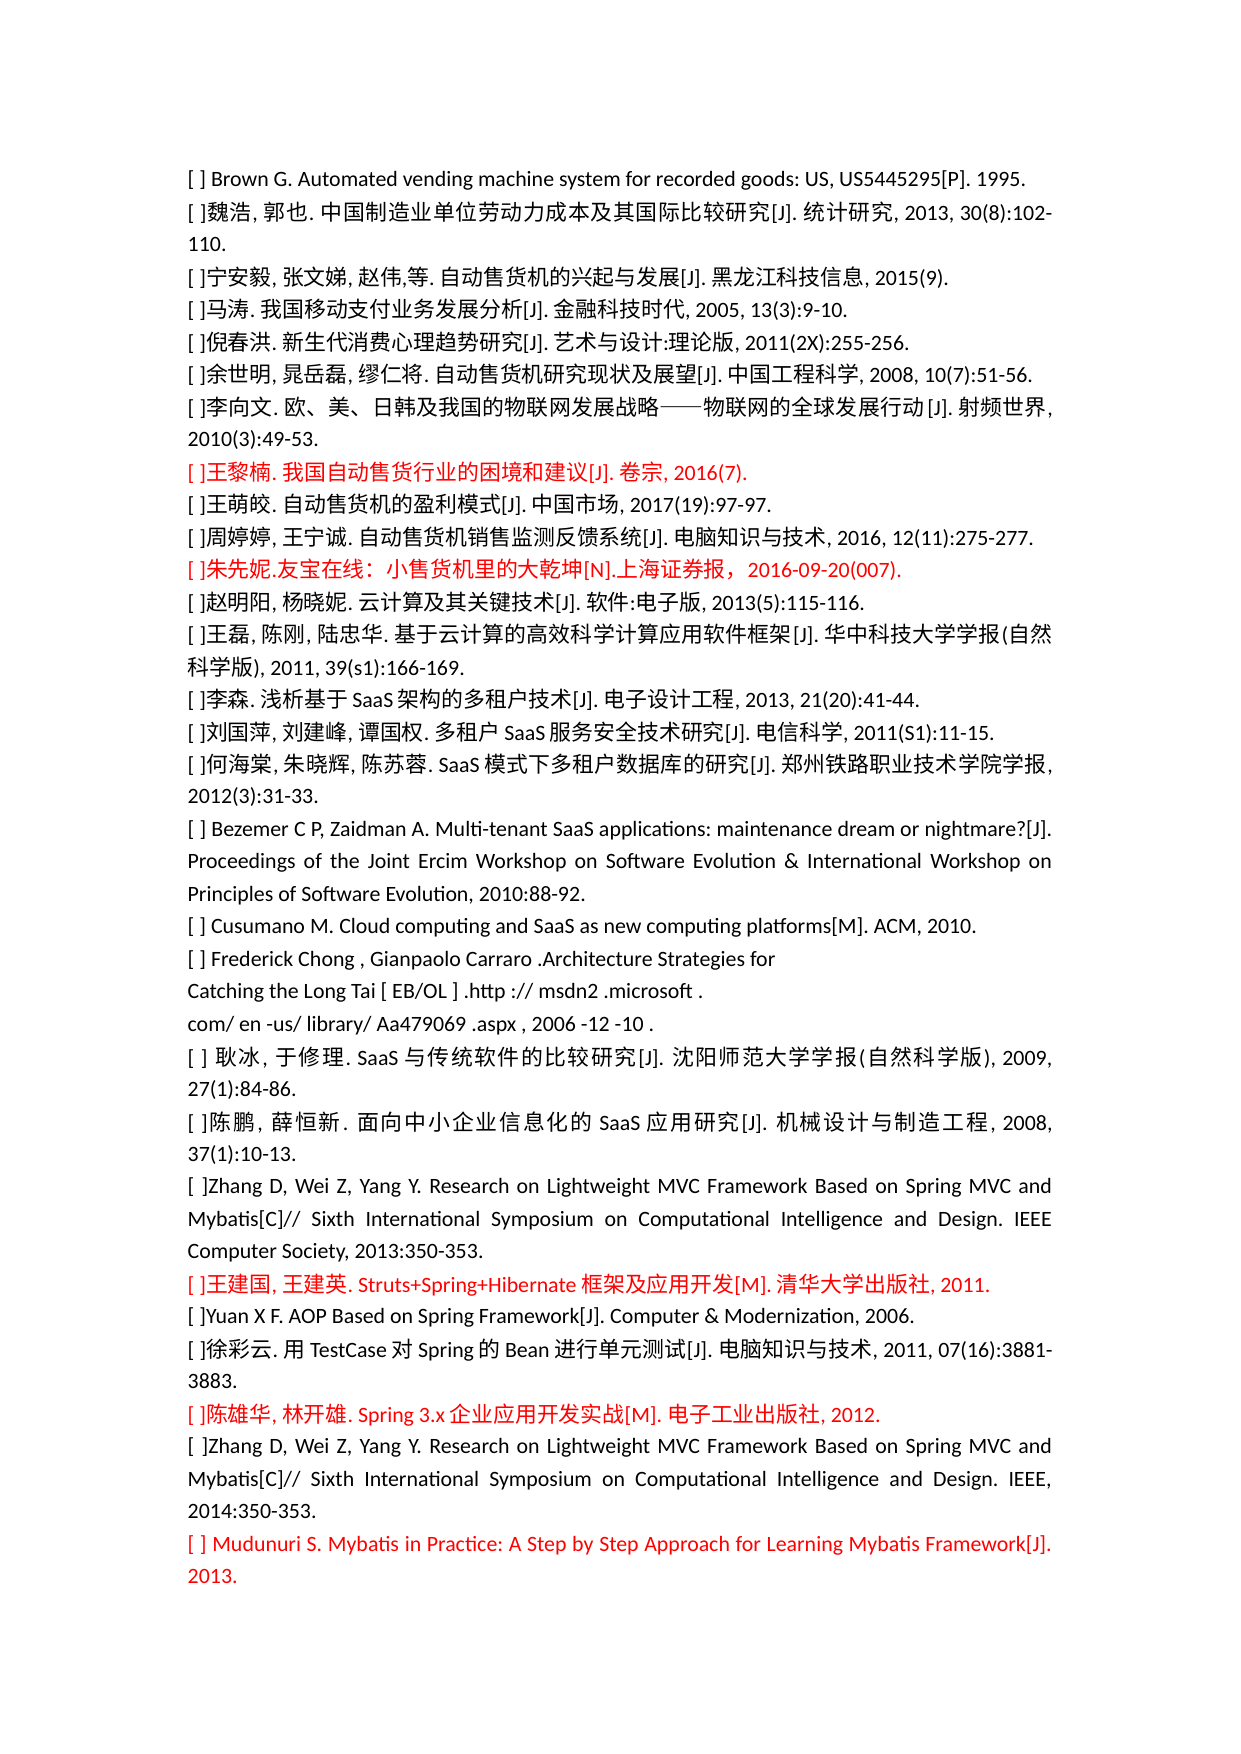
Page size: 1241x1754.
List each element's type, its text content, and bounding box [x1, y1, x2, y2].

text [ ]李森. 浅析基于SaaS架构的多租户技术[J]. 电子设计工程, 2013, 21(20):41-44. [187, 682, 1053, 714]
text [ ]李向文. 欧、美、日韩及我国的物联网发展战略——物联网的全球发展行动[J]. 射频世界, 2010(3):49-53. [187, 389, 1053, 454]
text [ ]王萌皎. 自动售货机的盈利模式[J]. 中国市场, 2017(19):97-97. [187, 487, 1053, 519]
text [ ]周婷婷, 王宁诚. 自动售货机销售监测反馈系统[J]. 电脑知识与技术, 2016, 12(11):275-277. [187, 519, 1053, 552]
text [ ]赵明阳, 杨晓妮. 云计算及其关键技术[J]. 软件:电子版, 2013(5):115-116. [187, 584, 1053, 617]
text [ ] Bezemer C P, Zaidman A. Multi-tenant SaaS applications: maintenance dream or nightmare?[J]. Proceedings of the Joint Ercim Workshop on Software Evolution & International Workshop on Principles of Software Evolution, 2010:88-92. [187, 812, 1053, 909]
text [ ]王建国, 王建英. Struts+Spring+Hibernate框架及应用开发[M]. 清华大学出版社, 2011. [187, 1267, 1053, 1299]
text [ ]朱先妮.友宝在线：小售货机里的大乾坤[N].上海证券报，2016-09-20(007). [187, 552, 1053, 584]
text [ ] Frederick Chong , Gianpaolo Carraro .Architecture Strategies for [187, 942, 1053, 974]
text com/ en -us/ library/ Aa479069 .aspx , 2006 -12 -10 . [187, 1007, 1053, 1039]
text [ ]余世明, 晁岳磊, 缪仁将. 自动售货机研究现状及展望[J]. 中国工程科学, 2008, 10(7):51-56. [187, 357, 1053, 389]
text [ ]宁安毅, 张文娣, 赵伟,等. 自动售货机的兴起与发展[J]. 黑龙江科技信息, 2015(9). [187, 259, 1053, 292]
text [ ]马涛. 我国移动支付业务发展分析[J]. 金融科技时代, 2005, 13(3):9-10. [187, 292, 1053, 324]
text [ ]何海棠, 朱晓辉, 陈苏蓉. SaaS模式下多租户数据库的研究[J]. 郑州铁路职业技术学院学报, 2012(3):31-33. [187, 747, 1053, 812]
text [ ]王黎楠. 我国自动售货行业的困境和建议[J]. 卷宗, 2016(7). [187, 454, 1053, 487]
text [ ] Brown G. Automated vending machine system for recorded goods: US, US5445295[P]. 1995. [187, 162, 1053, 194]
text [ ]刘国萍, 刘建峰, 谭国权. 多租户SaaS服务安全技术研究[J]. 电信科学, 2011(S1):11-15. [187, 714, 1053, 747]
text [ ]徐彩云. 用TestCase对Spring的Bean进行单元测试[J]. 电脑知识与技术, 2011, 07(16):3881-3883. [187, 1332, 1053, 1397]
text [ ]Zhang D, Wei Z, Yang Y. Research on Lightweight MVC Framework Based on Spring MVC and Mybatis[C]// Sixth International Symposium on Computational Intelligence and Design. IEEE, 2014:350-353. [187, 1429, 1053, 1527]
text [ ]Yuan X F. AOP Based on Spring Framework[J]. Computer & Modernization, 2006. [187, 1299, 1053, 1332]
text [ ] 耿冰, 于修理. SaaS与传统软件的比较研究[J]. 沈阳师范大学学报(自然科学版), 2009, 27(1):84-86. [187, 1039, 1053, 1104]
text [ ] Mudunuri S. Mybatis in Practice: A Step by Step Approach for Learning Mybatis Framework[J]. 2013. [187, 1527, 1053, 1592]
text [ ]陈雄华, 林开雄. Spring 3.x企业应用开发实战[M]. 电子工业出版社, 2012. [187, 1397, 1053, 1429]
text Catching the Long Tai [ EB/OL ] .http :// msdn2 .microsoft . [187, 974, 1053, 1007]
text [ ] Cusumano M. Cloud computing and SaaS as new computing platforms[M]. ACM, 2010. [187, 909, 1053, 942]
text [ ]陈鹏, 薛恒新. 面向中小企业信息化的SaaS应用研究[J]. 机械设计与制造工程, 2008, 37(1):10-13. [187, 1104, 1053, 1169]
text [ ]倪春洪. 新生代消费心理趋势研究[J]. 艺术与设计:理论版, 2011(2X):255-256. [187, 324, 1053, 357]
text [ ]魏浩, 郭也. 中国制造业单位劳动力成本及其国际比较研究[J]. 统计研究, 2013, 30(8):102-110. [187, 194, 1053, 259]
text [ ]王磊, 陈刚, 陆忠华. 基于云计算的高效科学计算应用软件框架[J]. 华中科技大学学报(自然科学版), 2011, 39(s1):166-169. [187, 617, 1053, 682]
text [ ]Zhang D, Wei Z, Yang Y. Research on Lightweight MVC Framework Based on Spring MVC and Mybatis[C]// Sixth International Symposium on Computational Intelligence and Design. IEEE Computer Society, 2013:350-353. [187, 1169, 1053, 1267]
